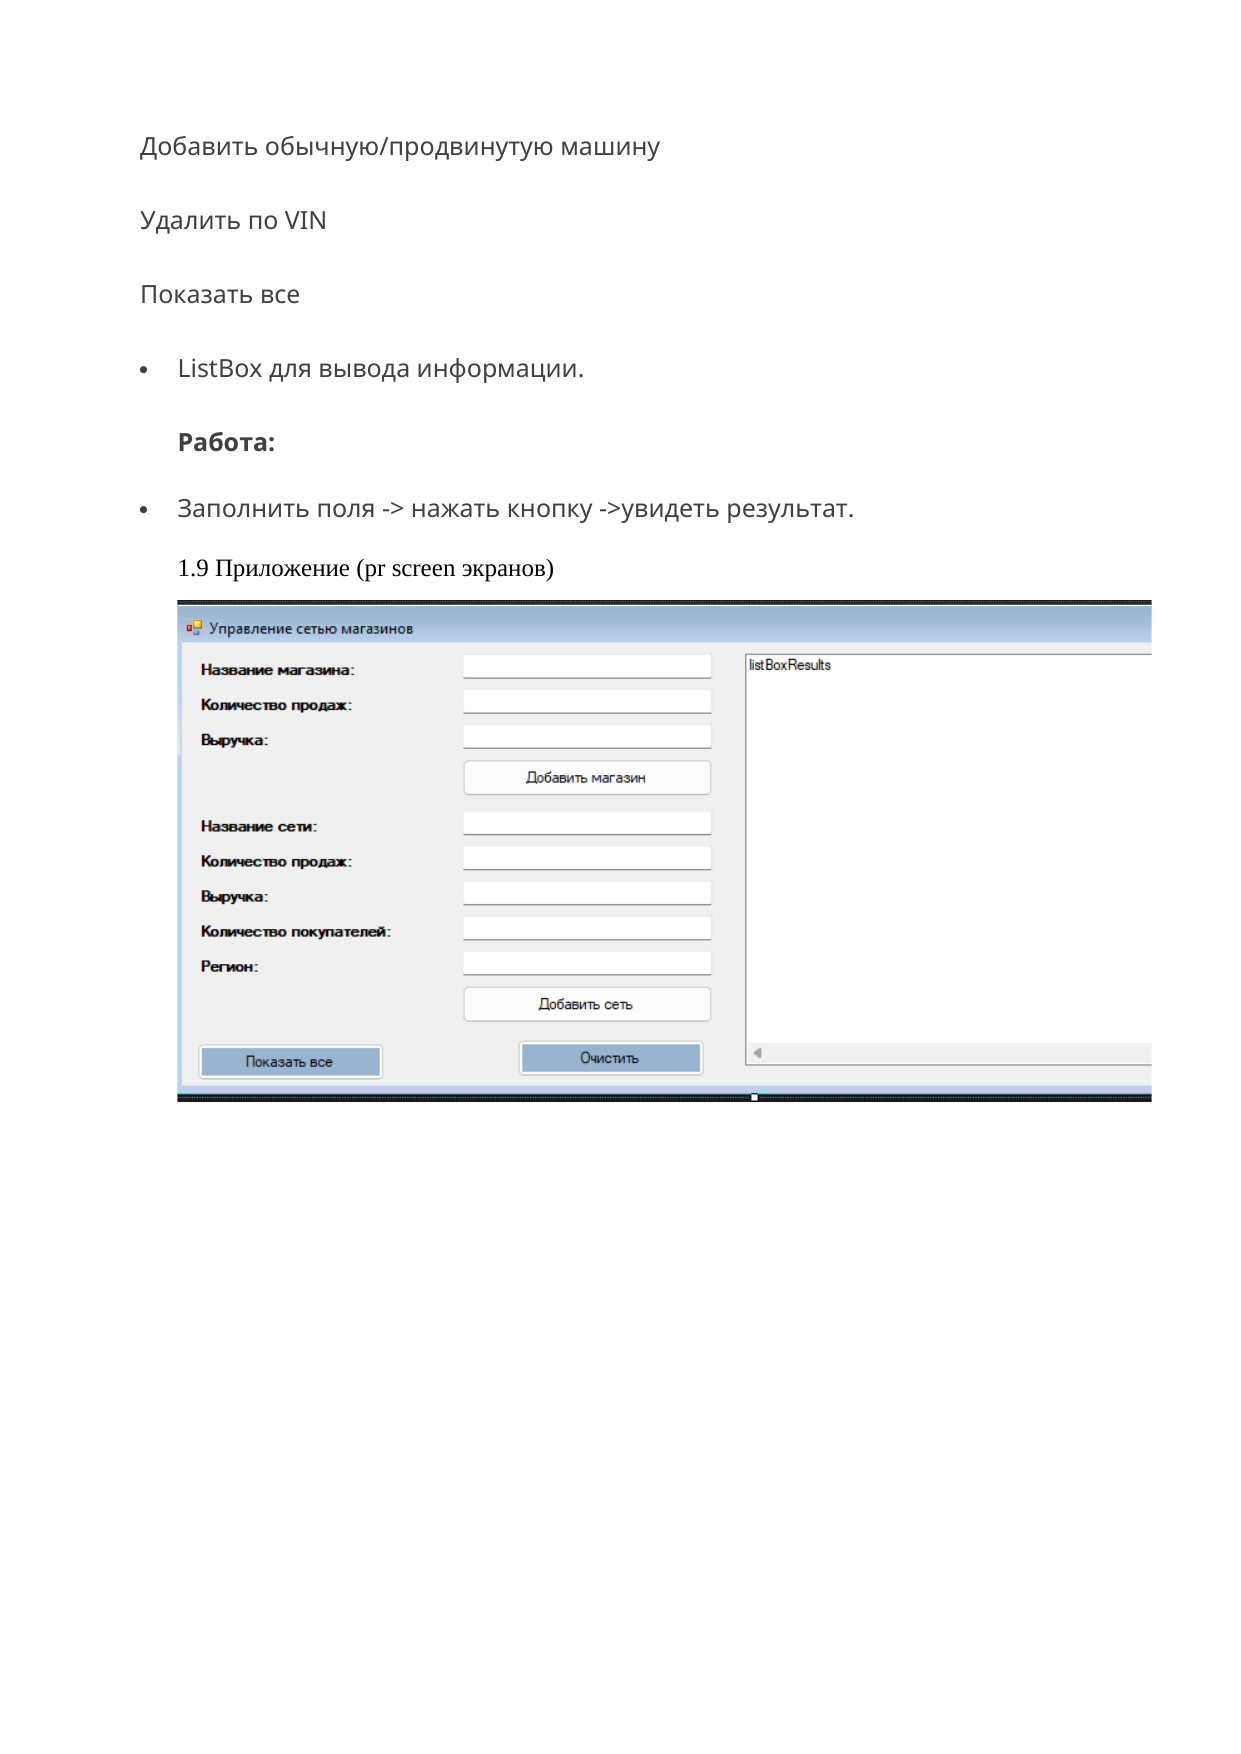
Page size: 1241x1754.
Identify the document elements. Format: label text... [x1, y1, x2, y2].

text Удалить по VIN [140, 192, 1152, 237]
text Показать все [140, 266, 1152, 311]
list ListBox для вывода информации. [140, 340, 1152, 384]
text Работа: [177, 413, 1152, 458]
text Добавить обычную/продвинутую машину [140, 118, 1152, 163]
picture [177, 600, 1152, 1102]
list Заполнить поля -> нажать кнопку ->увидеть результат. [140, 480, 1152, 524]
text 1.9 Приложение (pr screen экранов) [177, 553, 1152, 582]
